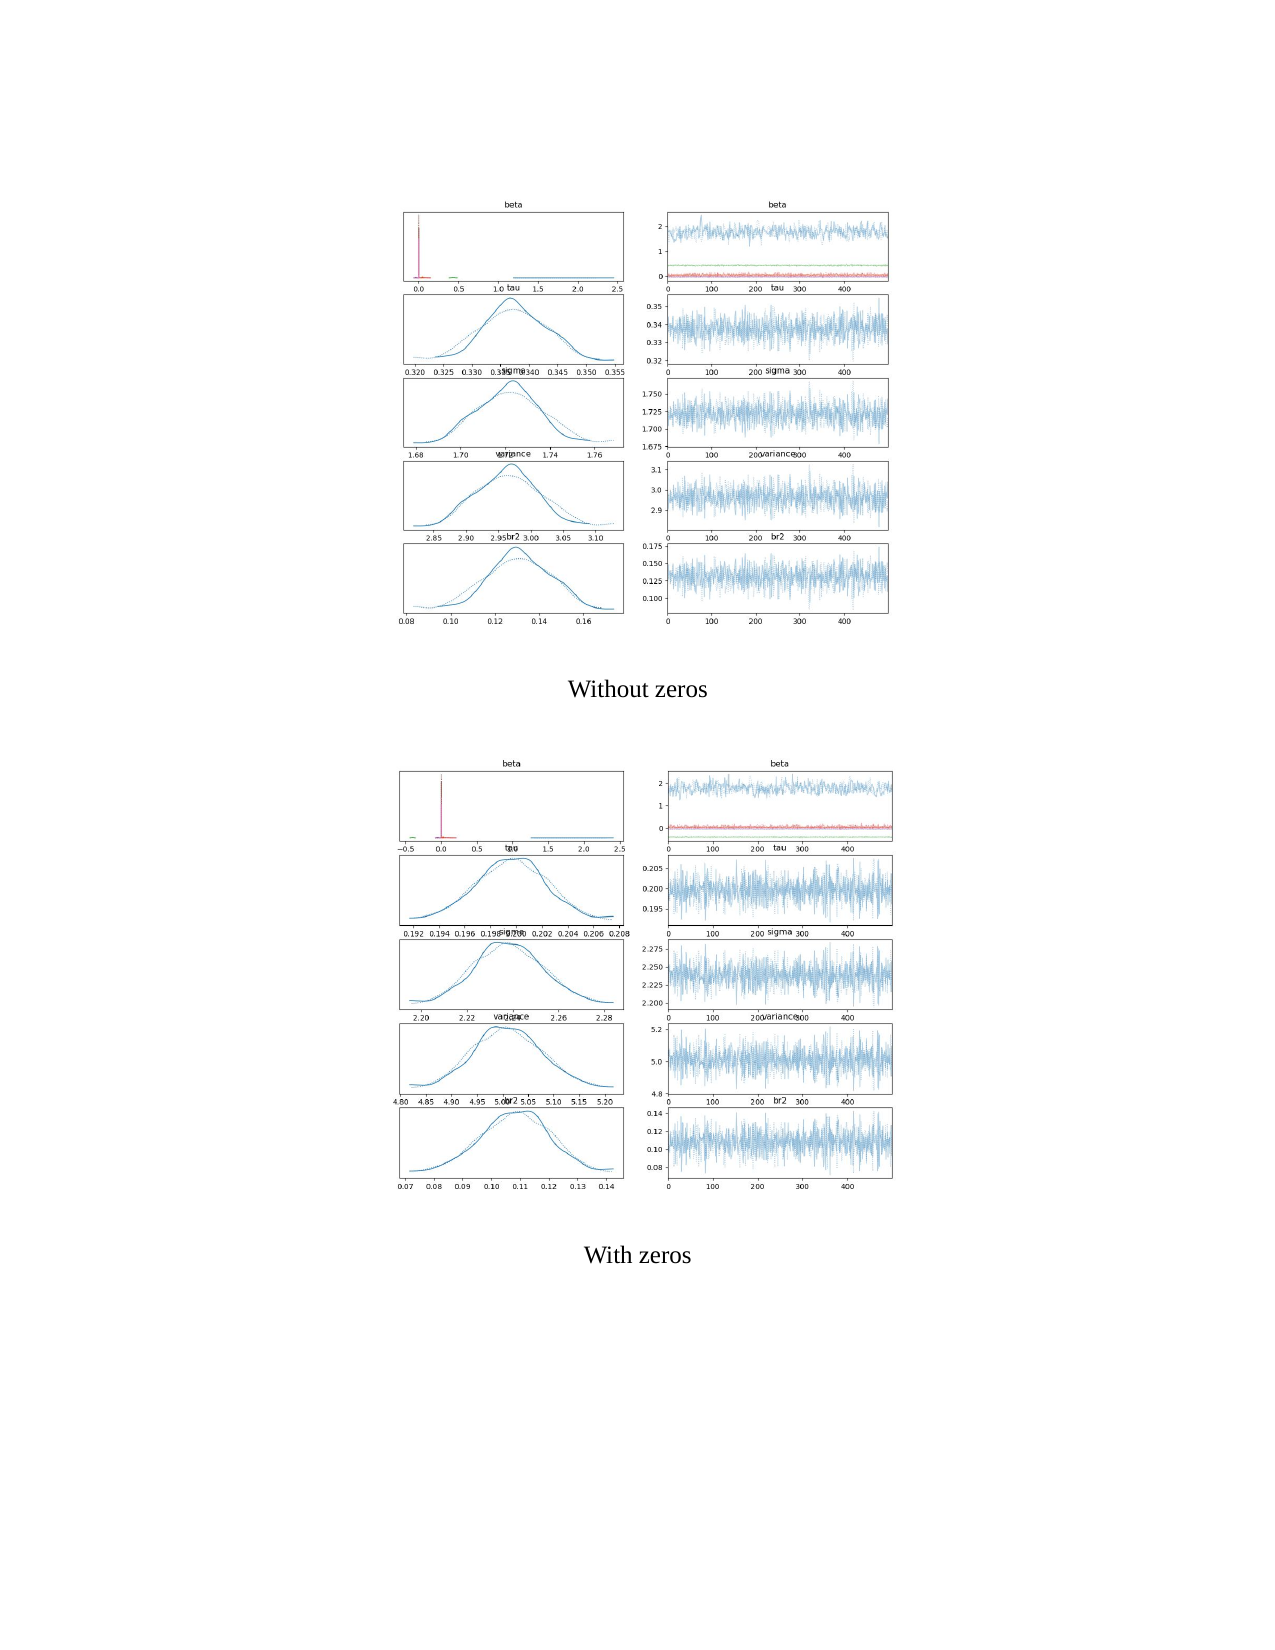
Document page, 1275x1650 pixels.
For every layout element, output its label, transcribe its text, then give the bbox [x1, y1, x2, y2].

picture [325, 150, 950, 670]
text With zeros [150, 1240, 1125, 1268]
picture [320, 707, 955, 1236]
text Without zeros [150, 674, 1125, 703]
